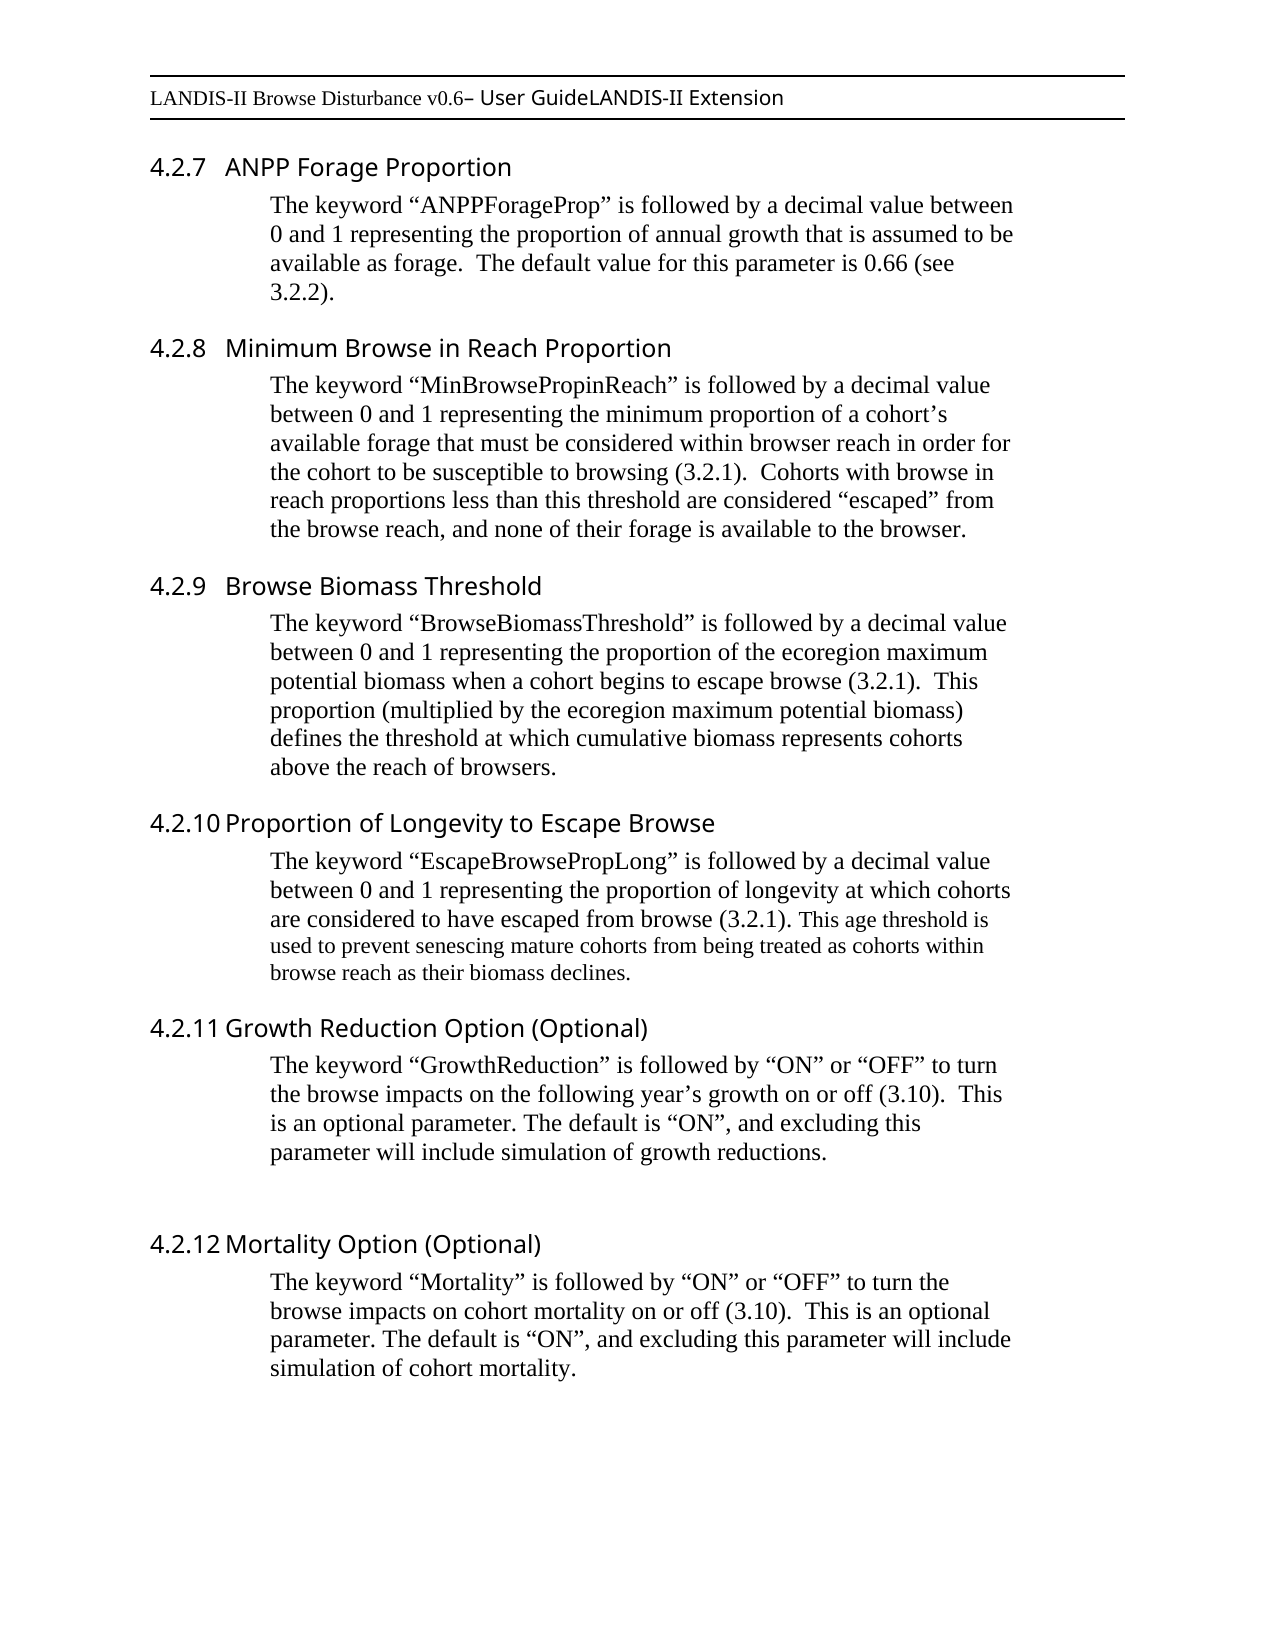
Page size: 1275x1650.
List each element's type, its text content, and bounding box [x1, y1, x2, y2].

text The keyword “Mortality” is followed by “ON” or “OFF” to turn the browse impacts on cohort mortality on or off (2.10). This is an optional parameter. The default is “ON”, and excluding this parameter will include simulation of cohort mortality. [270, 1267, 1020, 1382]
text The keyword “ANPPForageProp” is followed by a decimal value between 0 and 1 representing the proportion of annual growth that is assumed to be available as forage. The default value for this parameter is 0.66 (see 2.2.2). [270, 190, 1020, 305]
subtitle Proportion of Longevity to Escape Browse [150, 806, 1125, 840]
subtitle Growth Reduction Option (Optional) [150, 1010, 1125, 1044]
subtitle Browse Biomass Threshold [150, 568, 1125, 602]
text The keyword “EscapeBrowsePropLong” is followed by a decimal value between 0 and 1 representing the proportion of longevity at which cohorts are considered to have escaped from browse (2.2.1). This age threshold is used to prevent senescing mature cohorts from being treated as cohorts within browse reach as their biomass declines. [270, 846, 1020, 985]
text The keyword “BrowseBiomassThreshold” is followed by a decimal value between 0 and 1 representing the proportion of the ecoregion maximum potential biomass when a cohort begins to escape browse (2.2.1). This proportion (multiplied by the ecoregion maximum potential biomass) defines the threshold at which cumulative biomass represents cohorts above the reach of browsers. [270, 608, 1020, 781]
subtitle ANPP Forage Proportion [150, 150, 1125, 184]
subtitle Mortality Option (Optional) [150, 1227, 1125, 1261]
subtitle Minimum Browse in Reach Proportion [150, 330, 1125, 364]
text The keyword “MinBrowsePropinReach” is followed by a decimal value between 0 and 1 representing the minimum proportion of a cohort’s available forage that must be considered within browser reach in order for the cohort to be susceptible to browsing (2.2.1). Cohorts with browse in reach proportions less than this threshold are considered “escaped” from the browse reach, and none of their forage is available to the browser. [270, 371, 1020, 543]
text The keyword “GrowthReduction” is followed by “ON” or “OFF” to turn the browse impacts on the following year’s growth on or off (2.10). This is an optional parameter. The default is “ON”, and excluding this parameter will include simulation of growth reductions. [270, 1051, 1020, 1166]
